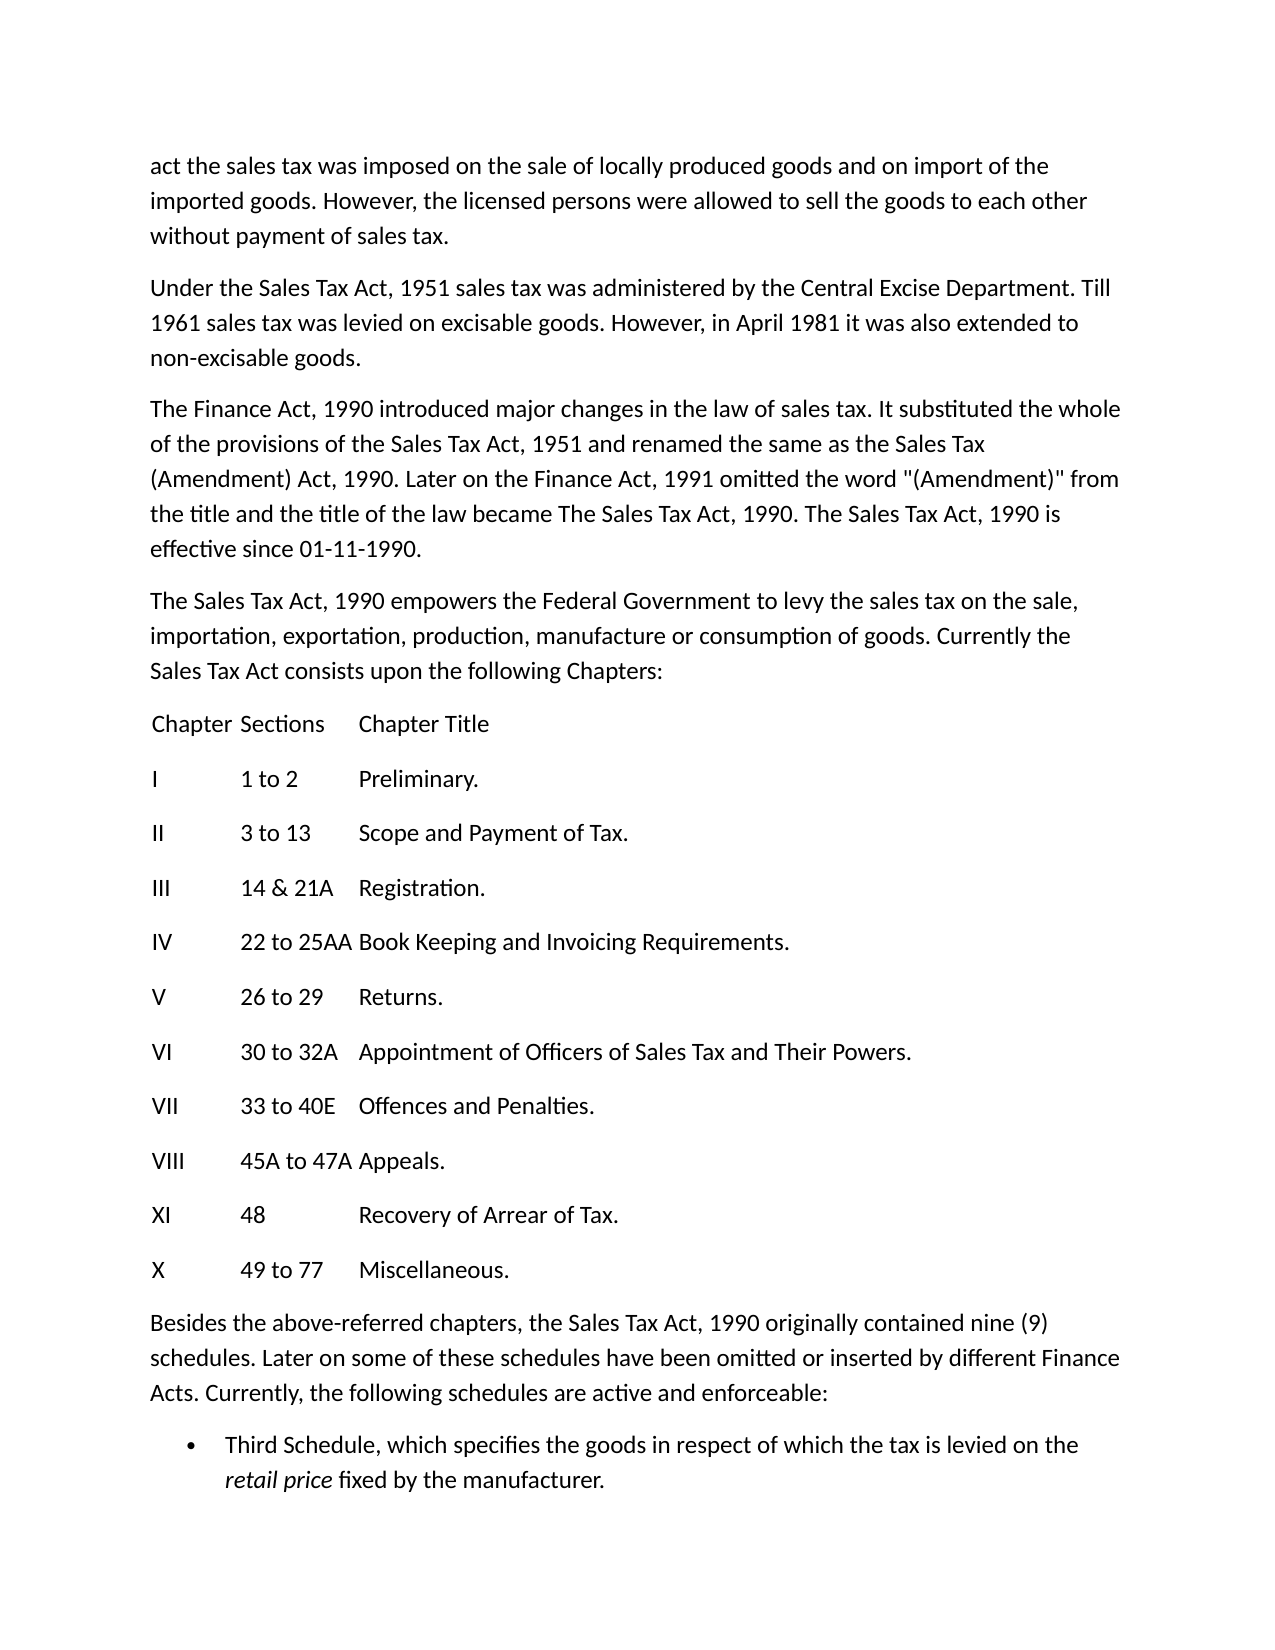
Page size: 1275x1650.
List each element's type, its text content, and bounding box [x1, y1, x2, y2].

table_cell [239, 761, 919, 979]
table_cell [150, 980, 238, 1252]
text The Sales Tax Act, 1990 empowers the Federal Government to levy the sales tax on the sale, importation, exportation, production, manufacture or consumption of goods. Currently the Sales Tax Act consists upon the following Chapters: [150, 585, 1125, 686]
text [150, 150, 1125, 251]
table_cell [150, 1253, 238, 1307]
text Besides the above-referred chapters, the Sales Tax Act, 1990 originally contained nine (9) schedules. Later on some of these schedules have been omitted or inserted by different Finance Acts. Currently, the following schedules are active and enforceable: [150, 1307, 1125, 1408]
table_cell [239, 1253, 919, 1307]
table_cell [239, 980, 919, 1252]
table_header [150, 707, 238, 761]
list Third Schedule, which specifies the goods in respect of which the tax is levied on the retail price fixed by the manufacturer. [187, 1429, 1125, 1494]
text Under the Sales Tax Act, 1951 sales tax was administered by the Central Excise Department. Till 1961 sales tax was levied on excisable goods. However, in April 1981 it was also extended to non-excisable goods. [150, 272, 1125, 372]
text The Finance Act, 1990 introduced major changes in the law of sales tax. It substituted the whole of the provisions of the Sales Tax Act, 1951 and renamed the same as the Sales Tax (Amendment) Act, 1990. Later on the Finance Act, 1991 omitted the word "(Amendment)" from the title and the title of the law became The Sales Tax Act, 1990. The Sales Tax Act, 1990 is effective since 01-11-1990. [150, 393, 1125, 564]
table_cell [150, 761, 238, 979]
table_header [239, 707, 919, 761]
